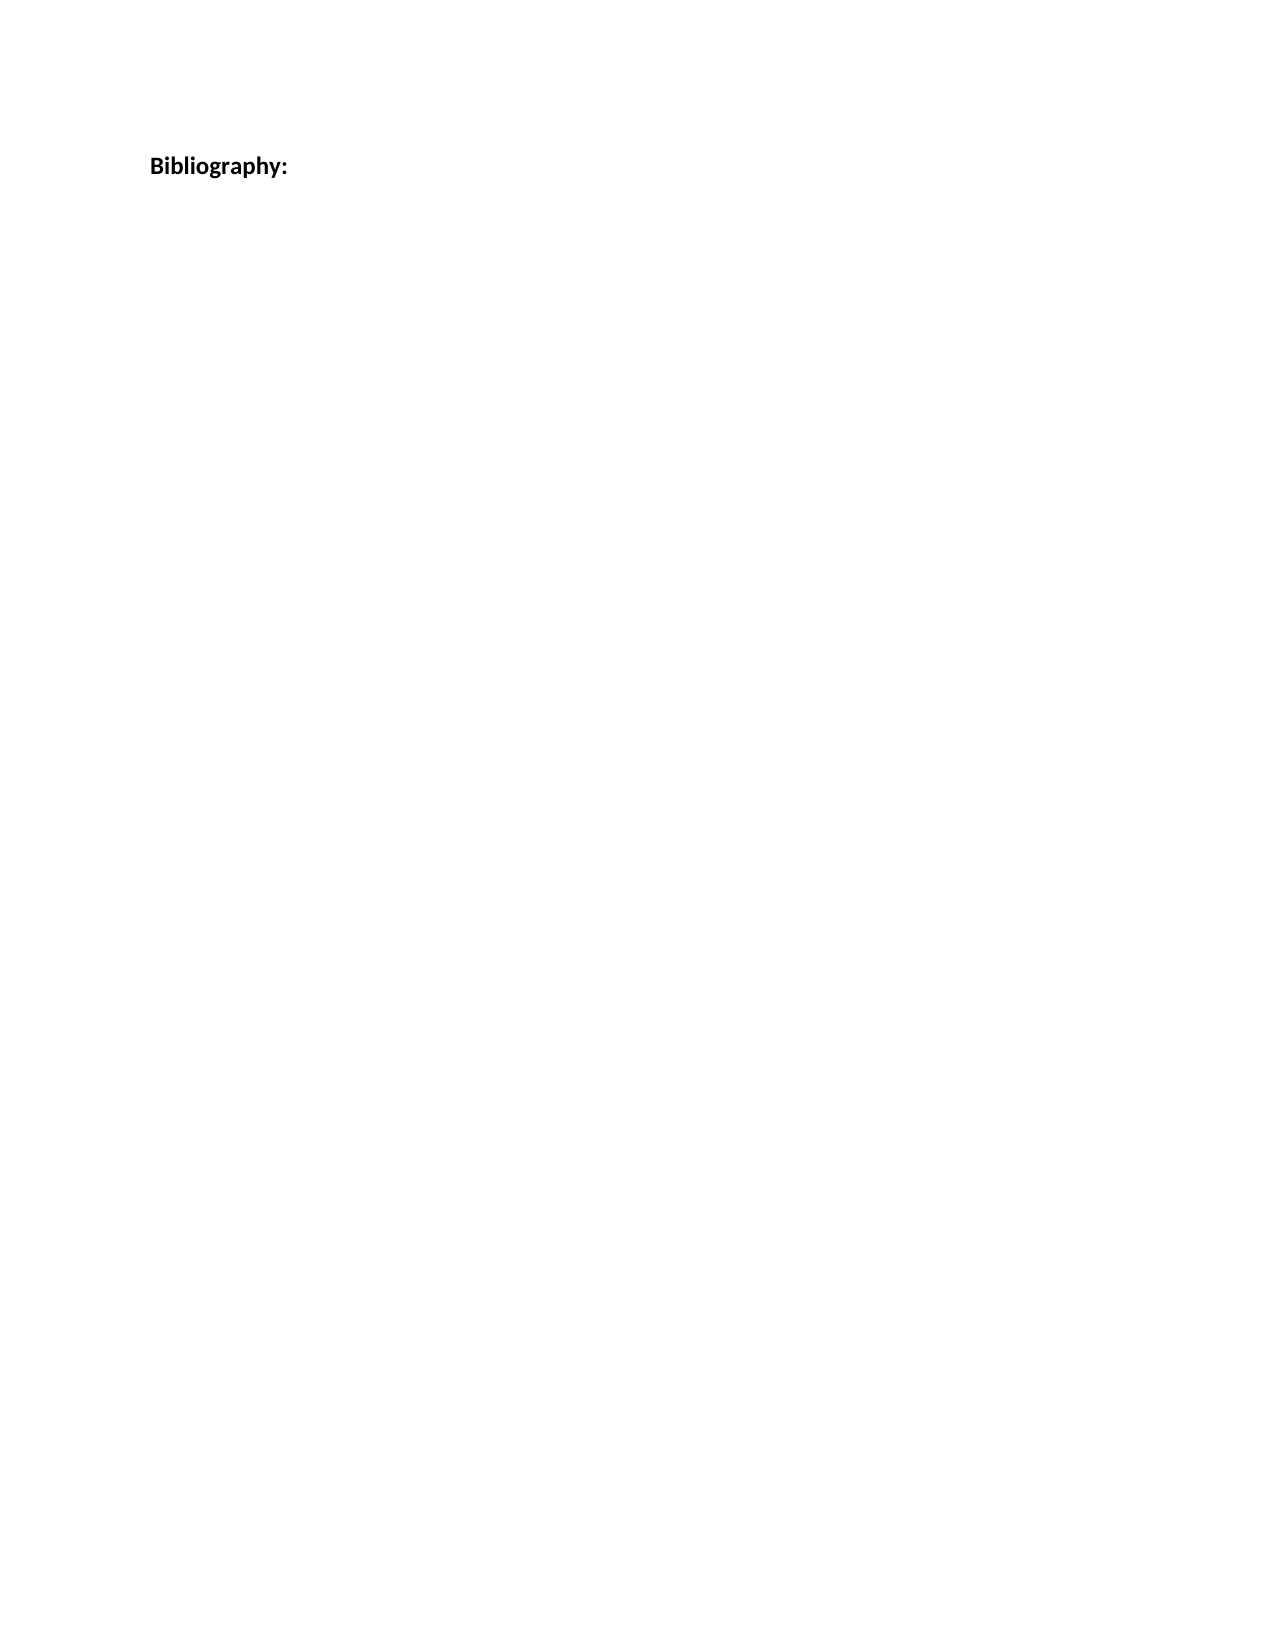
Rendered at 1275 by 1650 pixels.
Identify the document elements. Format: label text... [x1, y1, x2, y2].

text Bibliography: [150, 150, 1125, 181]
